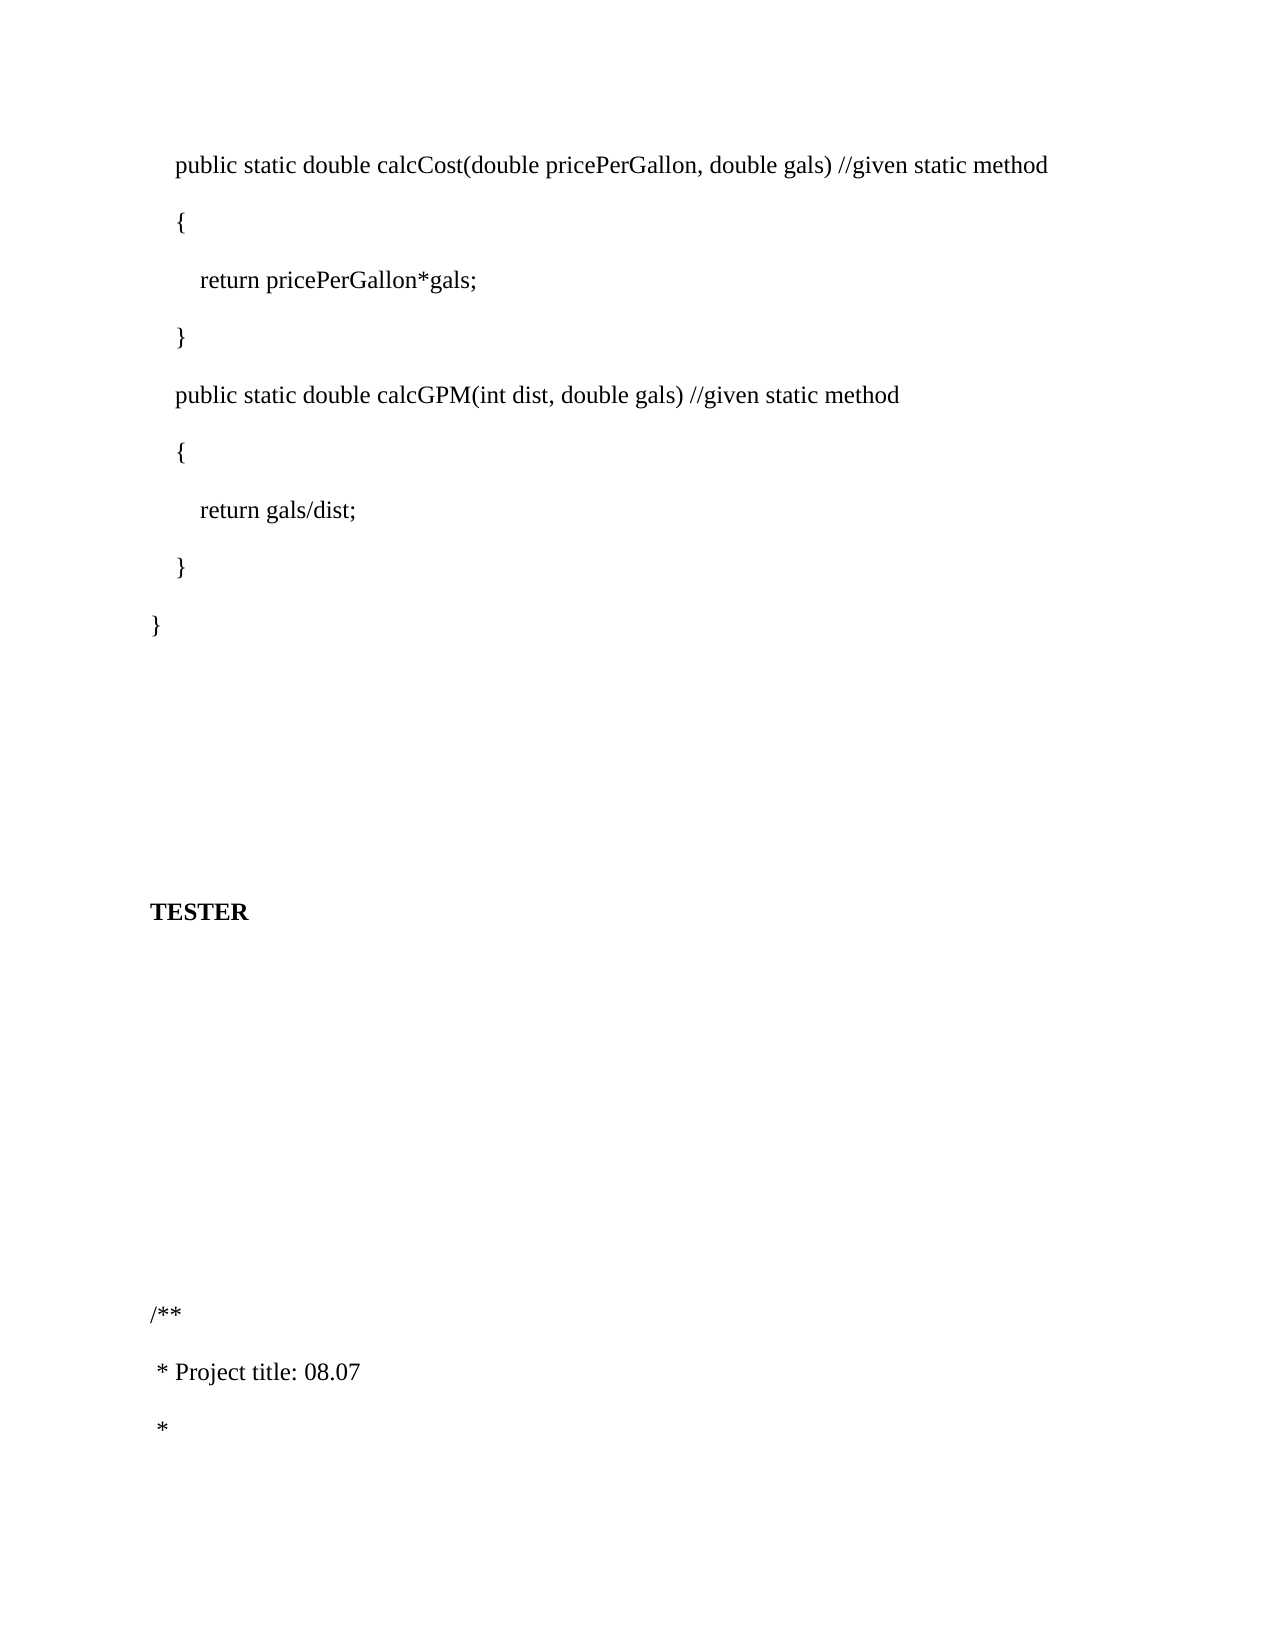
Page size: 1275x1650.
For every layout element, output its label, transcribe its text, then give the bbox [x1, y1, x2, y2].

text TESTER [150, 897, 1125, 926]
text * Project title: 08.07 [150, 1357, 1125, 1386]
text public static double calcCost(double pricePerGallon, double gals) //given static method [150, 150, 1125, 179]
text /** [150, 1300, 1125, 1329]
text { [150, 437, 1125, 466]
text } [150, 322, 1125, 351]
text return gals/dist; [150, 495, 1125, 524]
text public static double calcGPM(int dist, double gals) //given static method [150, 380, 1125, 409]
text * [150, 1415, 1125, 1444]
text { [150, 207, 1125, 236]
text } [150, 610, 1125, 639]
text return pricePerGallon*gals; [150, 265, 1125, 294]
text } [150, 552, 1125, 581]
